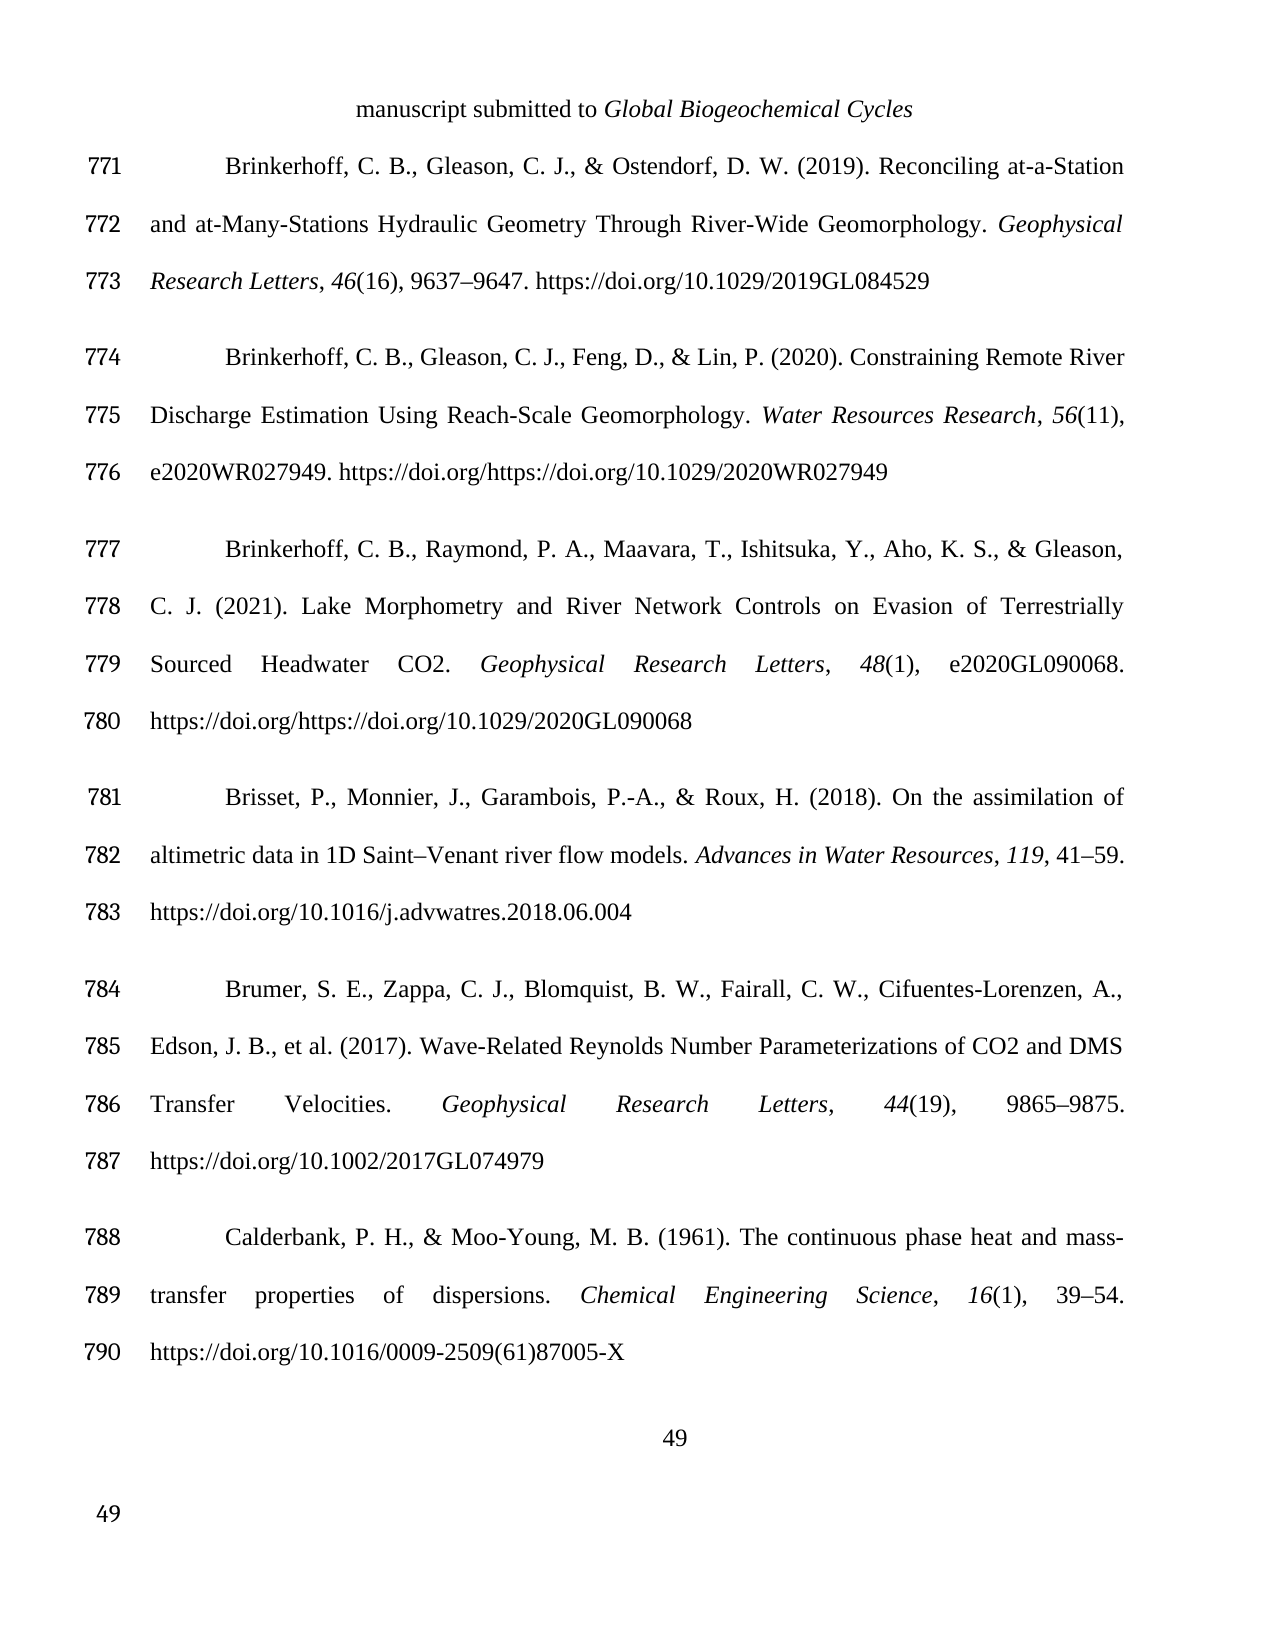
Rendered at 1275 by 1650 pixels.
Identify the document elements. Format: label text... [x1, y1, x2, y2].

text Brinkerhoff, C. B., Raymond, P. A., Maavara, T., Ishitsuka, Y., Aho, K. S., & Gleason, C. J. (2021). Lake Morphometry and River Network Controls on Evasion of Terrestrially Sourced Headwater CO2. Geophysical Research Letters, 48(1), e2020GL090068. https://doi.org/https://doi.org/10.1029/2020GL090068 [150, 534, 1125, 735]
text Brinkerhoff, C. B., Gleason, C. J., Feng, D., & Lin, P. (2020). Constraining Remote River Discharge Estimation Using Reach-Scale Geomorphology. Water Resources Research, 56(11), e2020WR027949. https://doi.org/https://doi.org/10.1029/2020WR027949 [150, 342, 1125, 486]
text Brinkerhoff, C. B., Gleason, C. J., & Ostendorf, D. W. (2019). Reconciling at-a-Station and at-Many-Stations Hydraulic Geometry Through River-Wide Geomorphology. Geophysical Research Letters, 46(16), 9637–9647. https://doi.org/10.1029/2019GL084529 [150, 151, 1125, 295]
text Calderbank, P. H., & Moo-Young, M. B. (1961). The continuous phase heat and mass-transfer properties of dispersions. Chemical Engineering Science, 16(1), 39–54. https://doi.org/10.1016/0009-2509(61)87005-X [150, 1222, 1125, 1366]
text Brumer, S. E., Zappa, C. J., Blomquist, B. W., Fairall, C. W., Cifuentes-Lorenzen, A., Edson, J. B., et al. (2017). Wave-Related Reynolds Number Parameterizations of CO2 and DMS Transfer Velocities. Geophysical Research Letters, 44(19), 9865–9875. https://doi.org/10.1002/2017GL074979 [150, 974, 1125, 1175]
text Brisset, P., Monnier, J., Garambois, P.-A., & Roux, H. (2018). On the assimilation of altimetric data in 1D Saint–Venant river flow models. Advances in Water Resources, 119, 41–59. https://doi.org/10.1016/j.advwatres.2018.06.004 [150, 782, 1125, 926]
